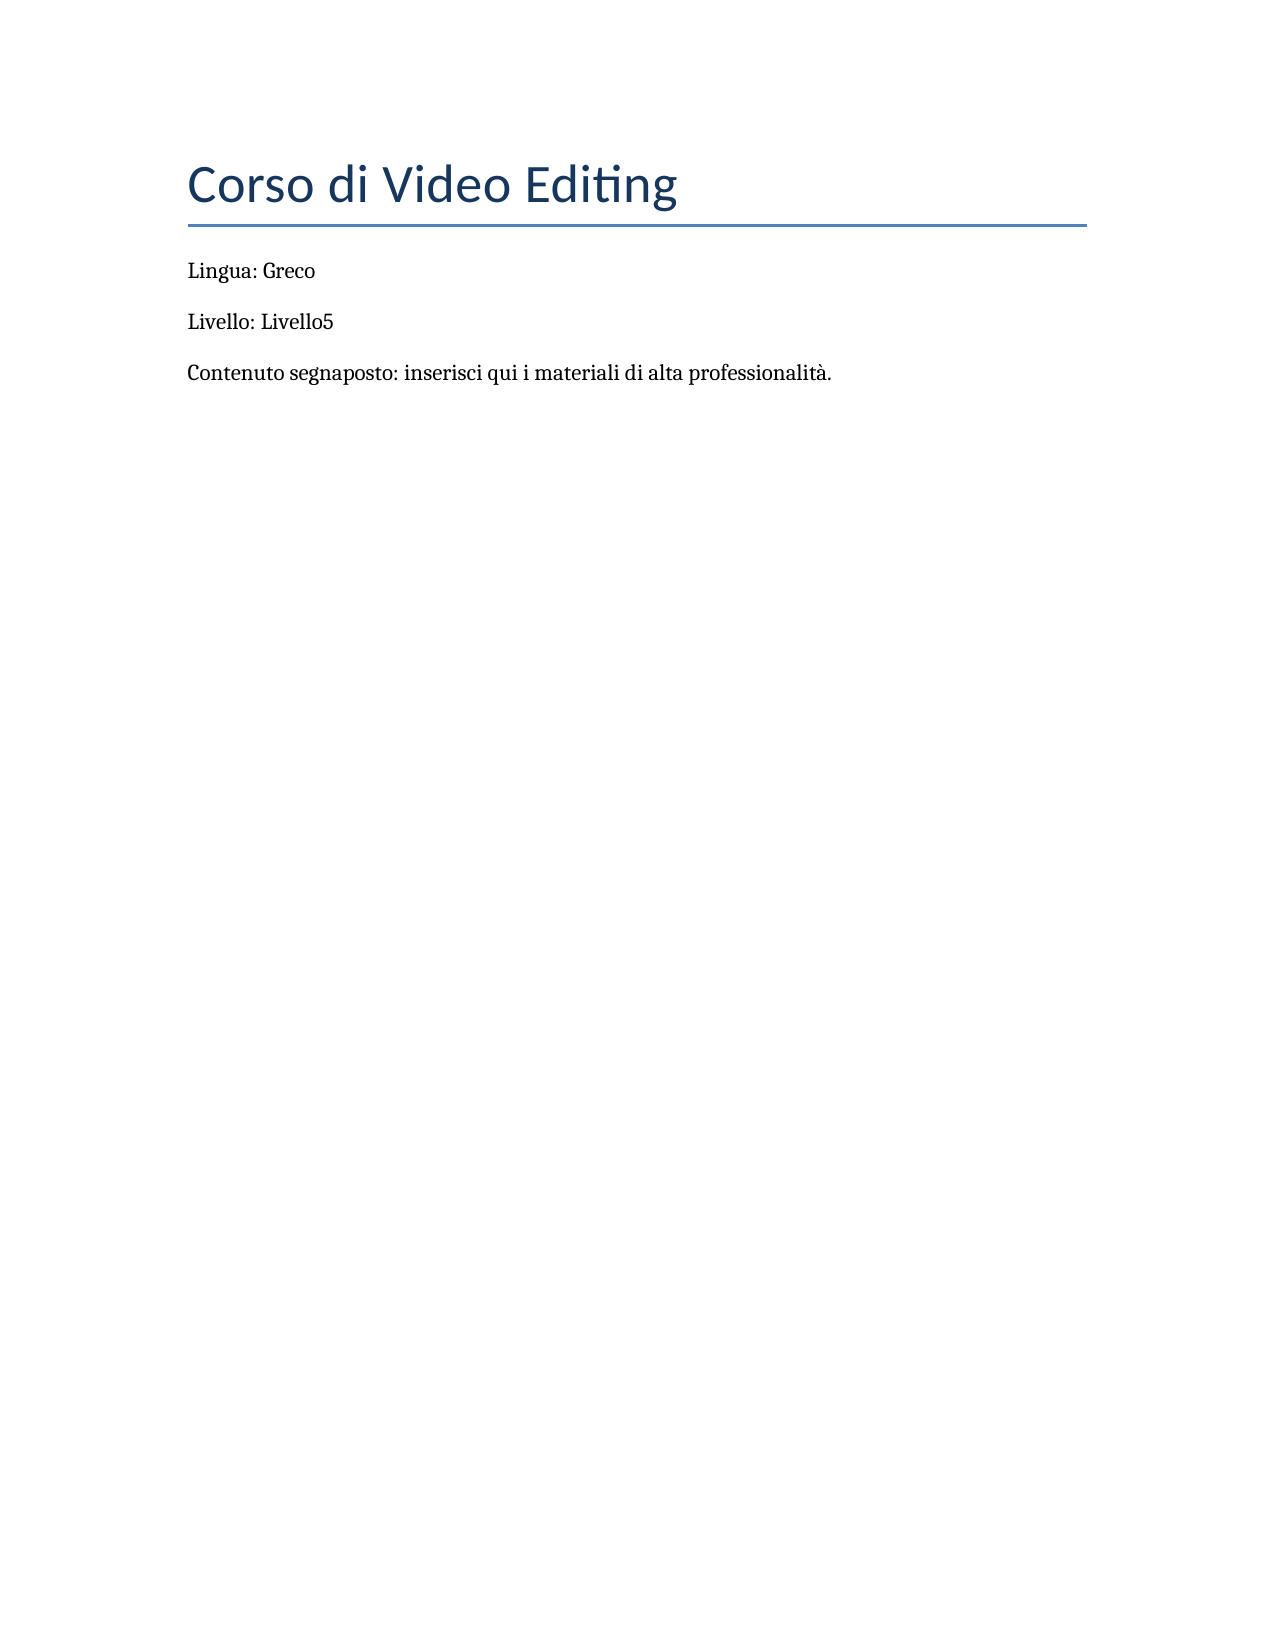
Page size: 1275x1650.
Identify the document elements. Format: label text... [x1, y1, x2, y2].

title Corso di Video Editing [187, 150, 1087, 227]
text Contenuto segnaposto: inserisci qui i materiali di alta professionalità. [187, 360, 1087, 386]
text Lingua: Greco [187, 258, 1087, 284]
text Livello: Livello5 [187, 309, 1087, 335]
